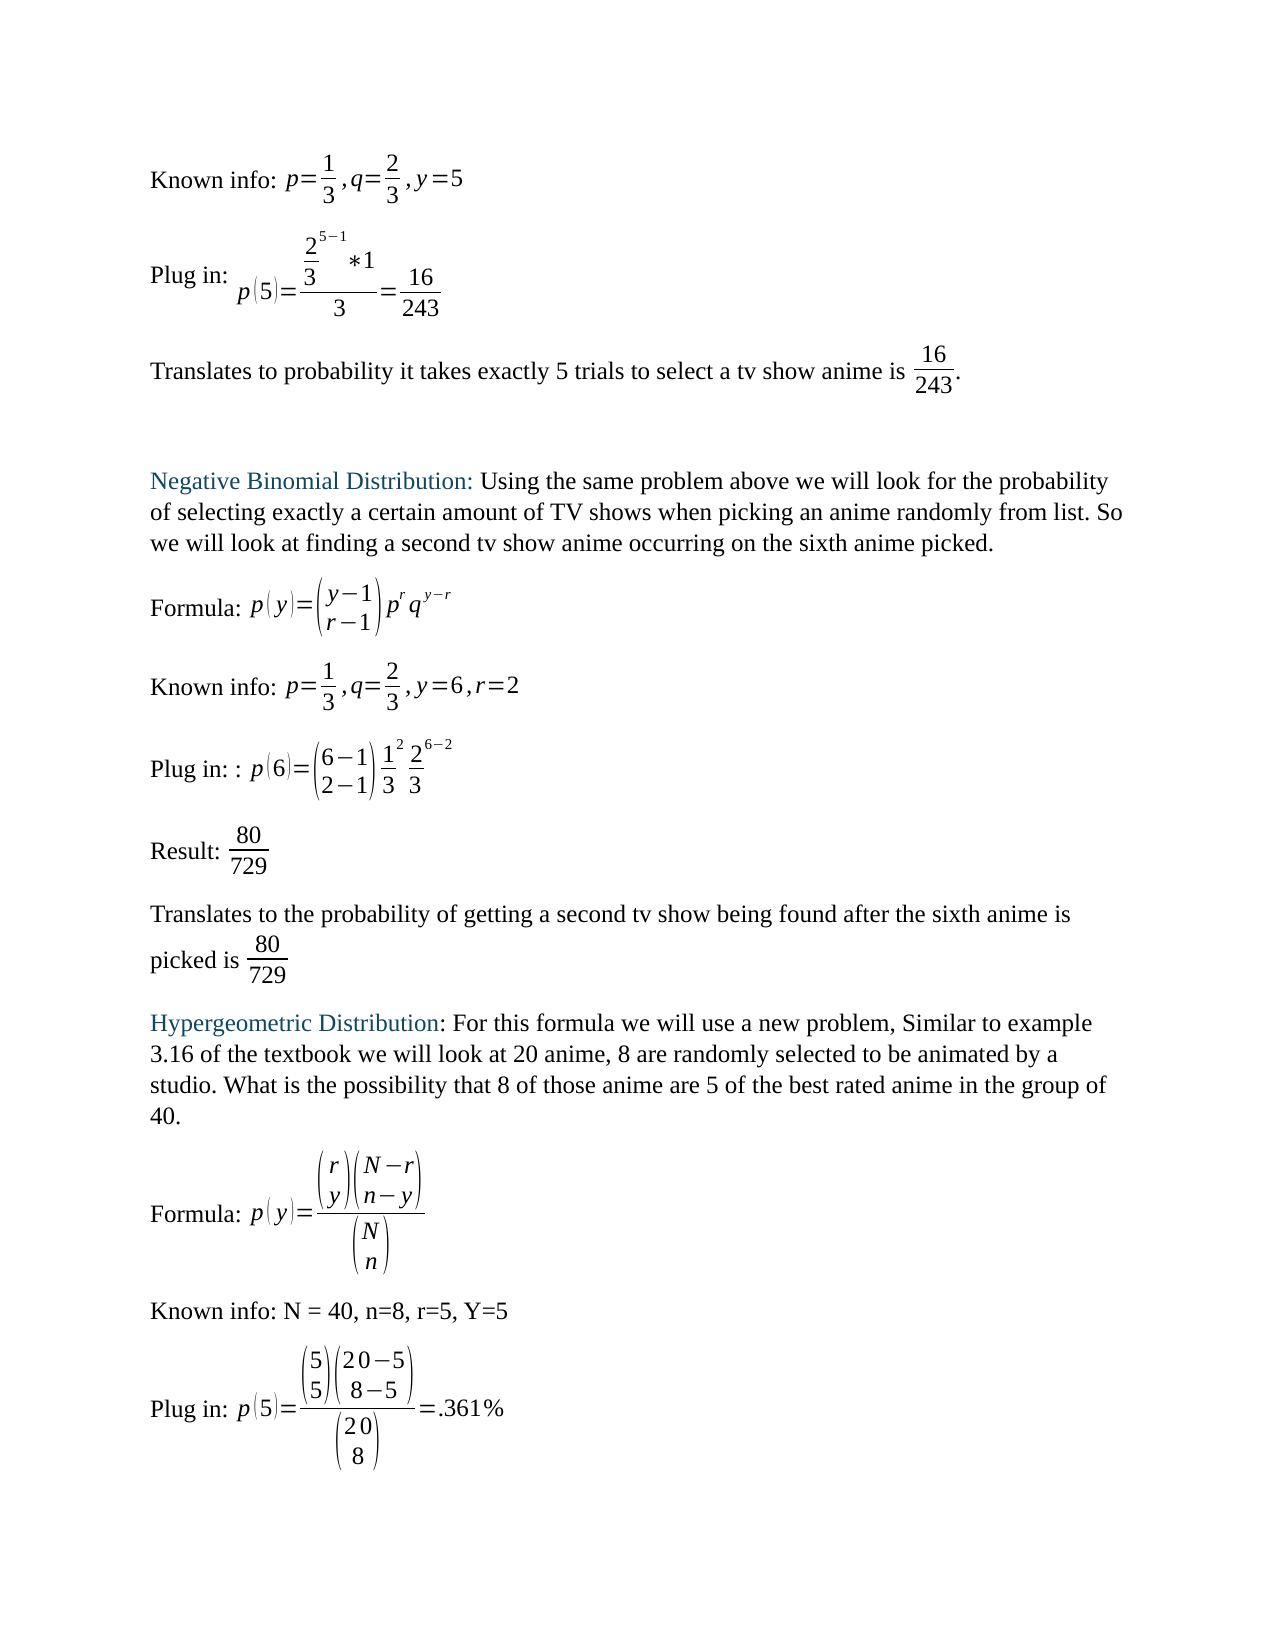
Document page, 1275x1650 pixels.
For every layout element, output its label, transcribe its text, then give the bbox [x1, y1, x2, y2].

text Formula: [150, 576, 1125, 638]
text Formula: [150, 1149, 1125, 1277]
text Plug in: [150, 1344, 1125, 1472]
text Translates to the probability of getting a second tv show being found after the sixth anime is picked is [150, 899, 1125, 989]
text Known info: [150, 150, 1125, 209]
text Known info: [150, 657, 1125, 716]
text Result: [150, 821, 1125, 880]
text Translates to probability it takes exactly 5 trials to select a tv show anime is . [150, 341, 1125, 399]
text Hypergeometric Distribution: For this formula we will use a new problem, Similar to example 3.16 of the textbook we will look at 20 anime, 8 are randomly selected to be animated by a studio. What is the possibility that 8 of those anime are 5 of the best rated anime in the group of 40. [150, 1008, 1125, 1130]
text Negative Binomial Distribution: Using the same problem above we will look for the probability of selecting exactly a certain amount of TV shows when picking an anime randomly from list. So we will look at finding a second tv show anime occurring on the sixth anime picked. [150, 466, 1125, 557]
text Known info: N = 40, n=8, r=5, Y=5 [150, 1296, 1125, 1325]
text Plug in: [150, 228, 1125, 322]
text Plug in: : [150, 735, 1125, 802]
